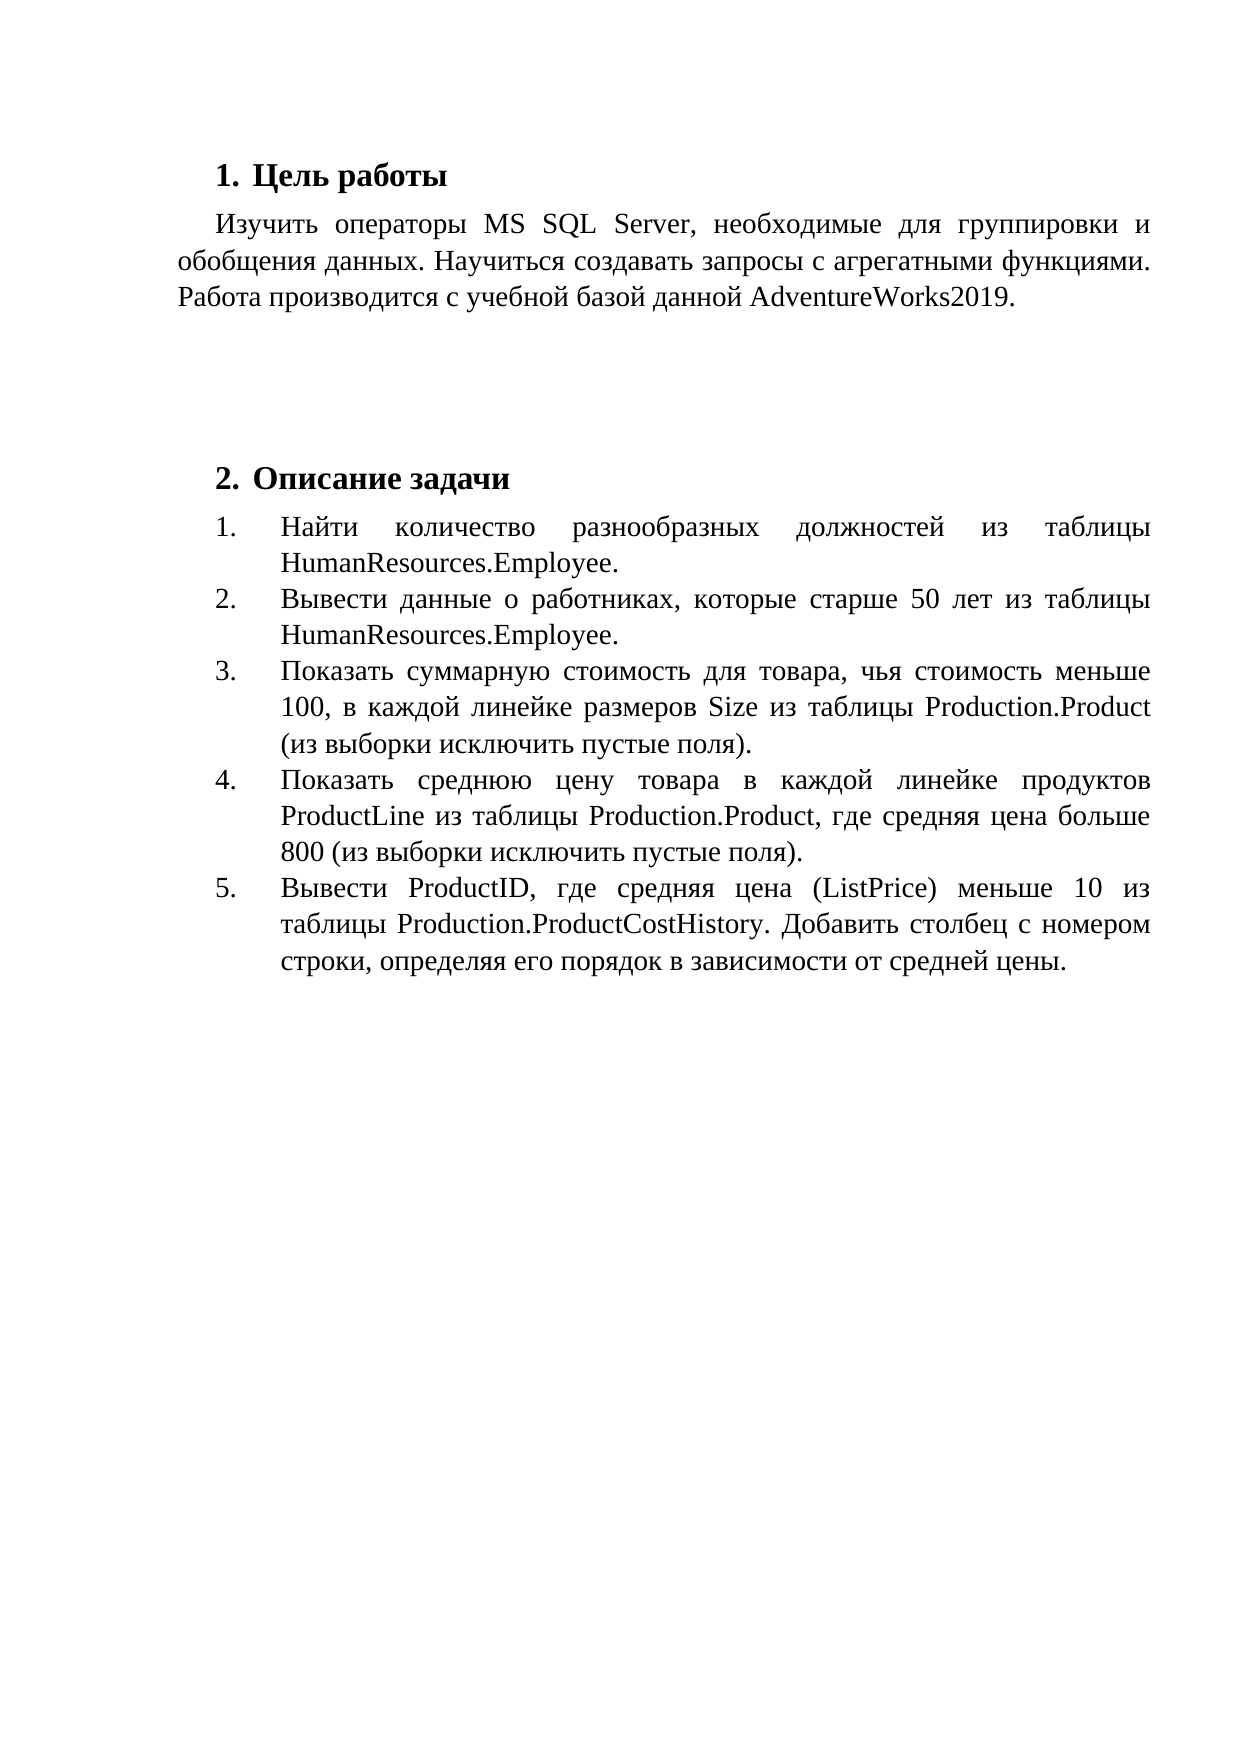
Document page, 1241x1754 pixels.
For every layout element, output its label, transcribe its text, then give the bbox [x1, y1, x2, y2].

list Найти количество разнообразных должностей из таблицы HumanResources.Employee. [215, 509, 1152, 578]
subtitle Описание задачи [215, 458, 1152, 496]
list Показать суммарную стоимость для товара, чья стоимость меньше 100, в каждой линейке размеров Size из таблицы Production.Product (из выборки исключить пустые поля). [215, 653, 1152, 759]
list Вывести ProductID, где средняя цена (ListPrice) меньше 10 из таблицы Production.ProductCostHistory. Добавить столбец с номером строки, определяя его порядок в зависимости от средней цены. [215, 870, 1152, 976]
subtitle Цель работы [215, 156, 1152, 194]
list Показать среднюю цену товара в каждой линейке продуктов ProductLine из таблицы Production.Product, где средняя цена больше 800 (из выборки исключить пустые поля). [215, 762, 1152, 868]
list Вывести данные о работниках, которые старше 50 лет из таблицы HumanResources.Employee. [215, 581, 1152, 651]
text Изучить операторы MS SQL Server, необходимые для группировки и обобщения данных. Научиться создавать запросы с агрегатными функциями. Работа производится с учебной базой данной AdventureWorks2019. [177, 206, 1152, 312]
